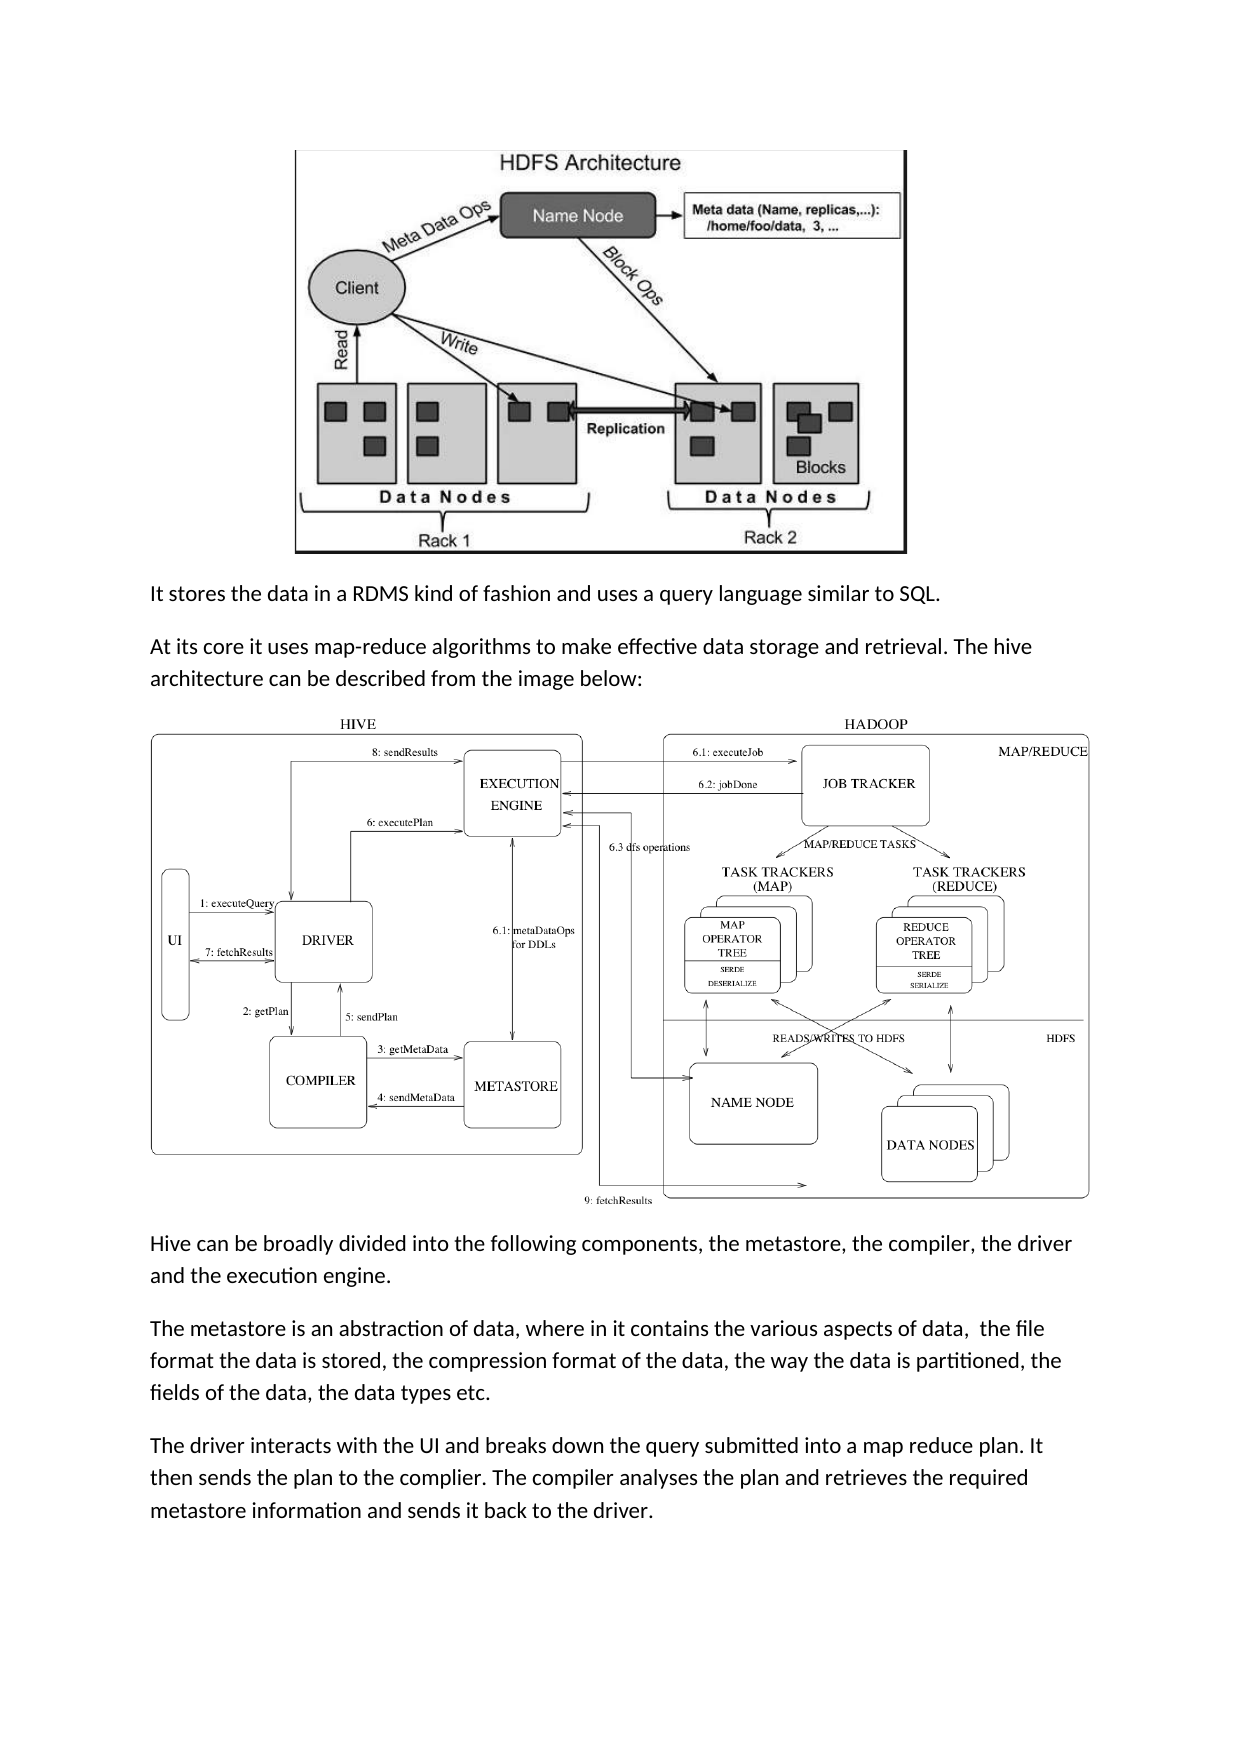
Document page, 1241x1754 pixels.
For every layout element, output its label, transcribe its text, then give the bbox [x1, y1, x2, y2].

picture [150, 717, 1091, 1204]
text The driver interacts with the UI and breaks down the query submitted into a map reduce plan. It then sends the plan to the complier. The compiler analyses the plan and retrieves the required metastore information and sends it back to the driver. [150, 1431, 1090, 1524]
text The metastore is an abstraction of data, where in it contains the various aspects of data, the file format the data is stored, the compression format of the data, the way the data is partitioned, the fields of the data, the data types etc. [150, 1314, 1090, 1406]
picture [294, 150, 908, 554]
text Hive can be broadly divided into the following components, the metastore, the compiler, the driver and the execution engine. [150, 1229, 1090, 1289]
text It stores the data in a RDMS kind of fashion and uses a query language similar to SQL. [150, 579, 1090, 607]
text At its core it uses map-reduce algorithms to make effective data storage and retrieval. The hive architecture can be described from the image below: [150, 632, 1090, 692]
